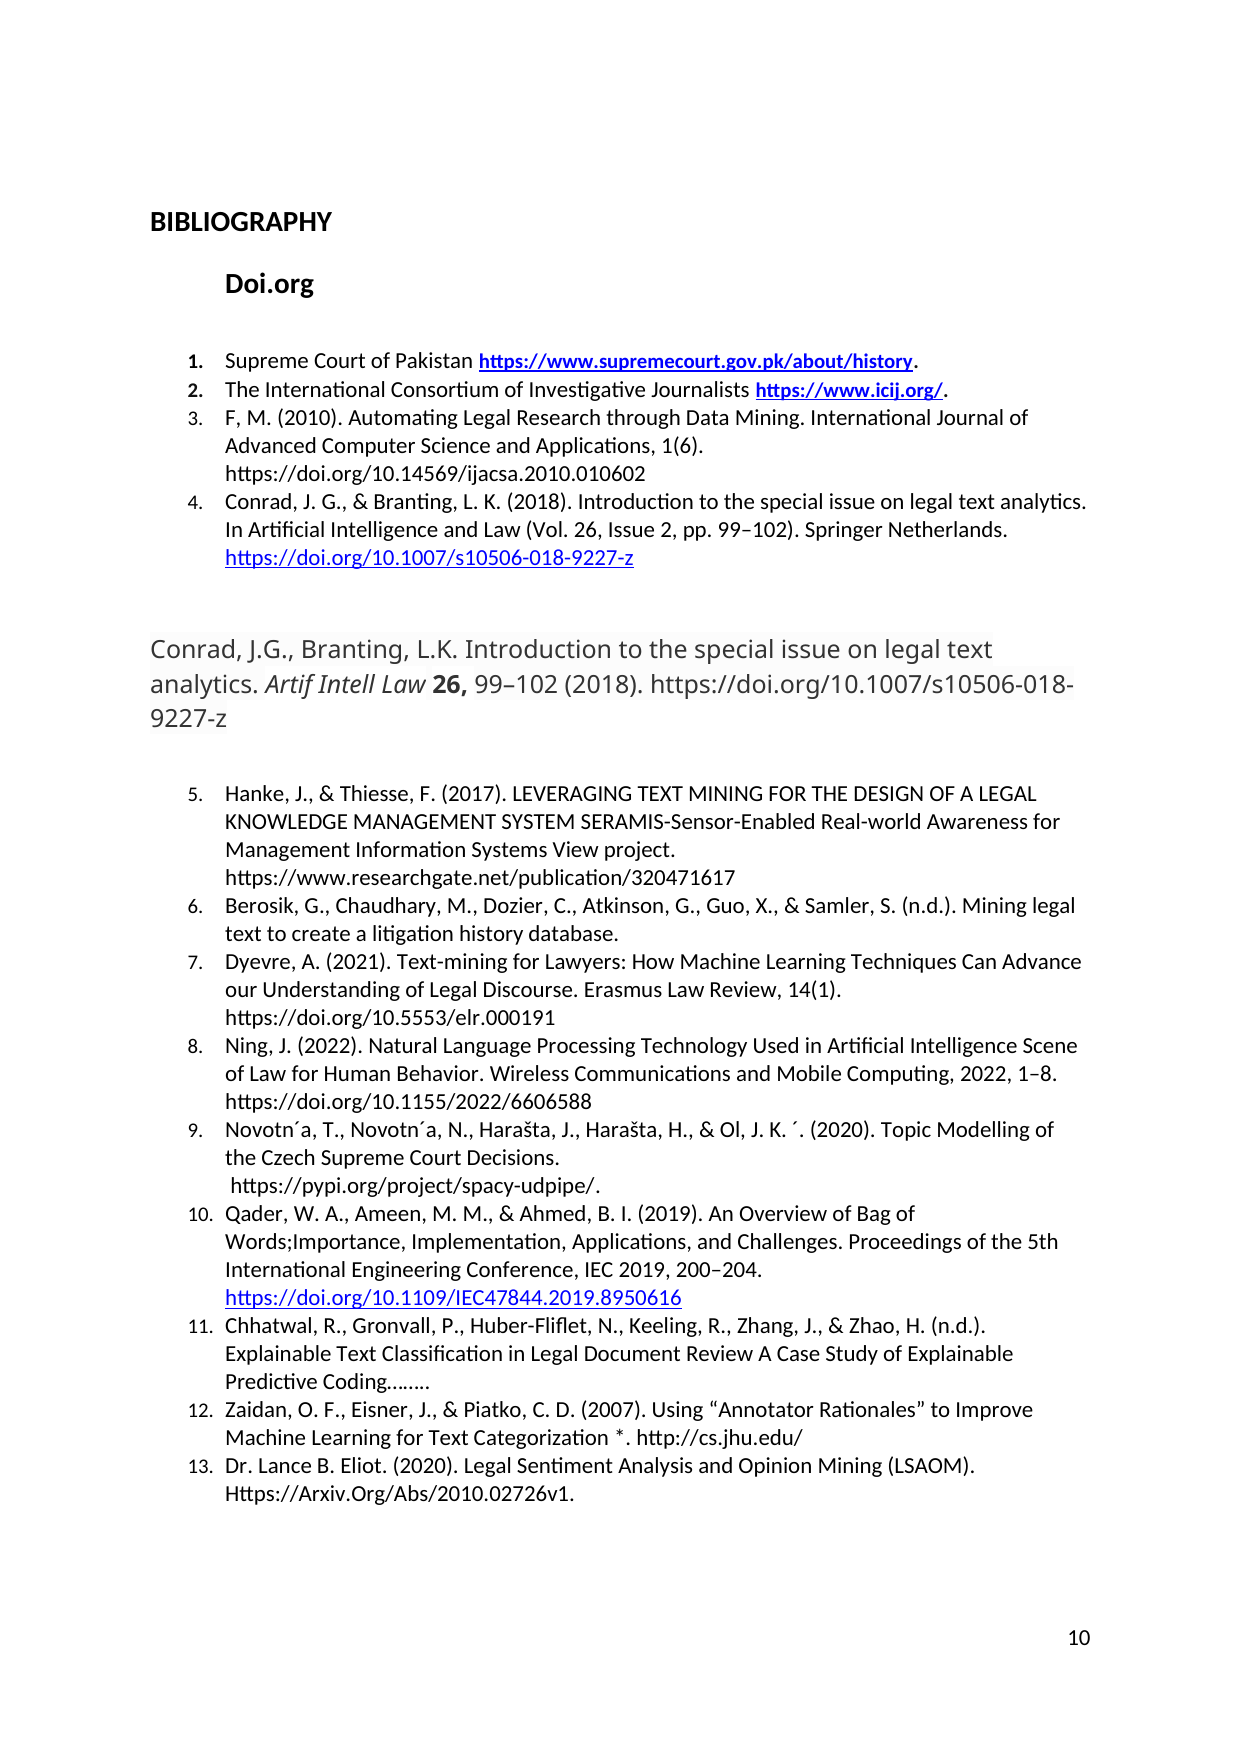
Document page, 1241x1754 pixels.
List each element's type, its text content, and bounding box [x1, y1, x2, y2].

text BIBLIOGRAPHY [150, 203, 1090, 239]
list Qader, W. A., Ameen, M. M., & Ahmed, B. I. (2019). An Overview of Bag of Words;Importance, Implementation, Applications, and Challenges. Proceedings of the 5th International Engineering Conference, IEC 2019, 200–204. [187, 1199, 1090, 1283]
list https://doi.org/10.1109/IEC47844.2019.8950616 [225, 1283, 1090, 1311]
list The International Consortium of Investigative Journalists https://www.icij.org/. [187, 375, 1090, 403]
list Dyevre, A. (2021). Text-mining for Lawyers: How Machine Learning Techniques Can Advance our Understanding of Legal Discourse. Erasmus Law Review, 14(1). https://doi.org/10.5553/elr.000191 [187, 947, 1090, 1031]
list F, M. (2010). Automating Legal Research through Data Mining. International Journal of Advanced Computer Science and Applications, 1(6). https://doi.org/10.14569/ijacsa.2010.010602 [187, 403, 1090, 487]
list Chhatwal, R., Gronvall, P., Huber-Fliflet, N., Keeling, R., Zhang, J., & Zhao, H. (n.d.). Explainable Text Classification in Legal Document Review A Case Study of Explainable Predictive Coding…….. [187, 1311, 1090, 1396]
list Hanke, J., & Thiesse, F. (2017). LEVERAGING TEXT MINING FOR THE DESIGN OF A LEGAL KNOWLEDGE MANAGEMENT SYSTEM SERAMIS-Sensor-Enabled Real-world Awareness for Management Information Systems View project. https://www.researchgate.net/publication/320471617 [187, 779, 1090, 891]
list Doi.org [225, 265, 1090, 300]
list Zaidan, O. F., Eisner, J., & Piatko, C. D. (2007). Using “Annotator Rationales” to Improve Machine Learning for Text Categorization *. http://cs.jhu.edu/ [187, 1396, 1090, 1452]
list Supreme Court of Pakistan https://www.supremecourt.gov.pk/about/history. [187, 347, 1090, 375]
list Dr. Lance B. Eliot. (2020). Legal Sentiment Analysis and Opinion Mining (LSAOM). Https://Arxiv.Org/Abs/2010.02726v1. [187, 1452, 1090, 1508]
list https://pypi.org/project/spacy-udpipe/. [225, 1171, 1090, 1199]
list Ning, J. (2022). Natural Language Processing Technology Used in Artificial Intelligence Scene of Law for Human Behavior. Wireless Communications and Mobile Computing, 2022, 1–8. https://doi.org/10.1155/2022/6606588 [187, 1031, 1090, 1115]
list Novotn´a, T., Novotn´a, N., Harašta, J., Harašta, H., & Ol, J. K. ´. (2020). Topic Modelling of the Czech Supreme Court Decisions. [187, 1115, 1090, 1171]
list Conrad, J. G., & Branting, L. K. (2018). Introduction to the special issue on legal text analytics. In Artificial Intelligence and Law (Vol. 26, Issue 2, pp. 99–102). Springer Netherlands. https://doi.org/10.1007/s10506-018-9227-z [187, 487, 1090, 571]
list Berosik, G., Chaudhary, M., Dozier, C., Atkinson, G., Guo, X., & Samler, S. (n.d.). Mining legal text to create a litigation history database. [187, 891, 1090, 947]
text Conrad, J.G., Branting, L.K. Introduction to the special issue on legal text analytics. Artif Intell Law 26, 99–102 (2018). https://doi.org/10.1007/s10506-018-9227-z [227, 632, 1090, 734]
